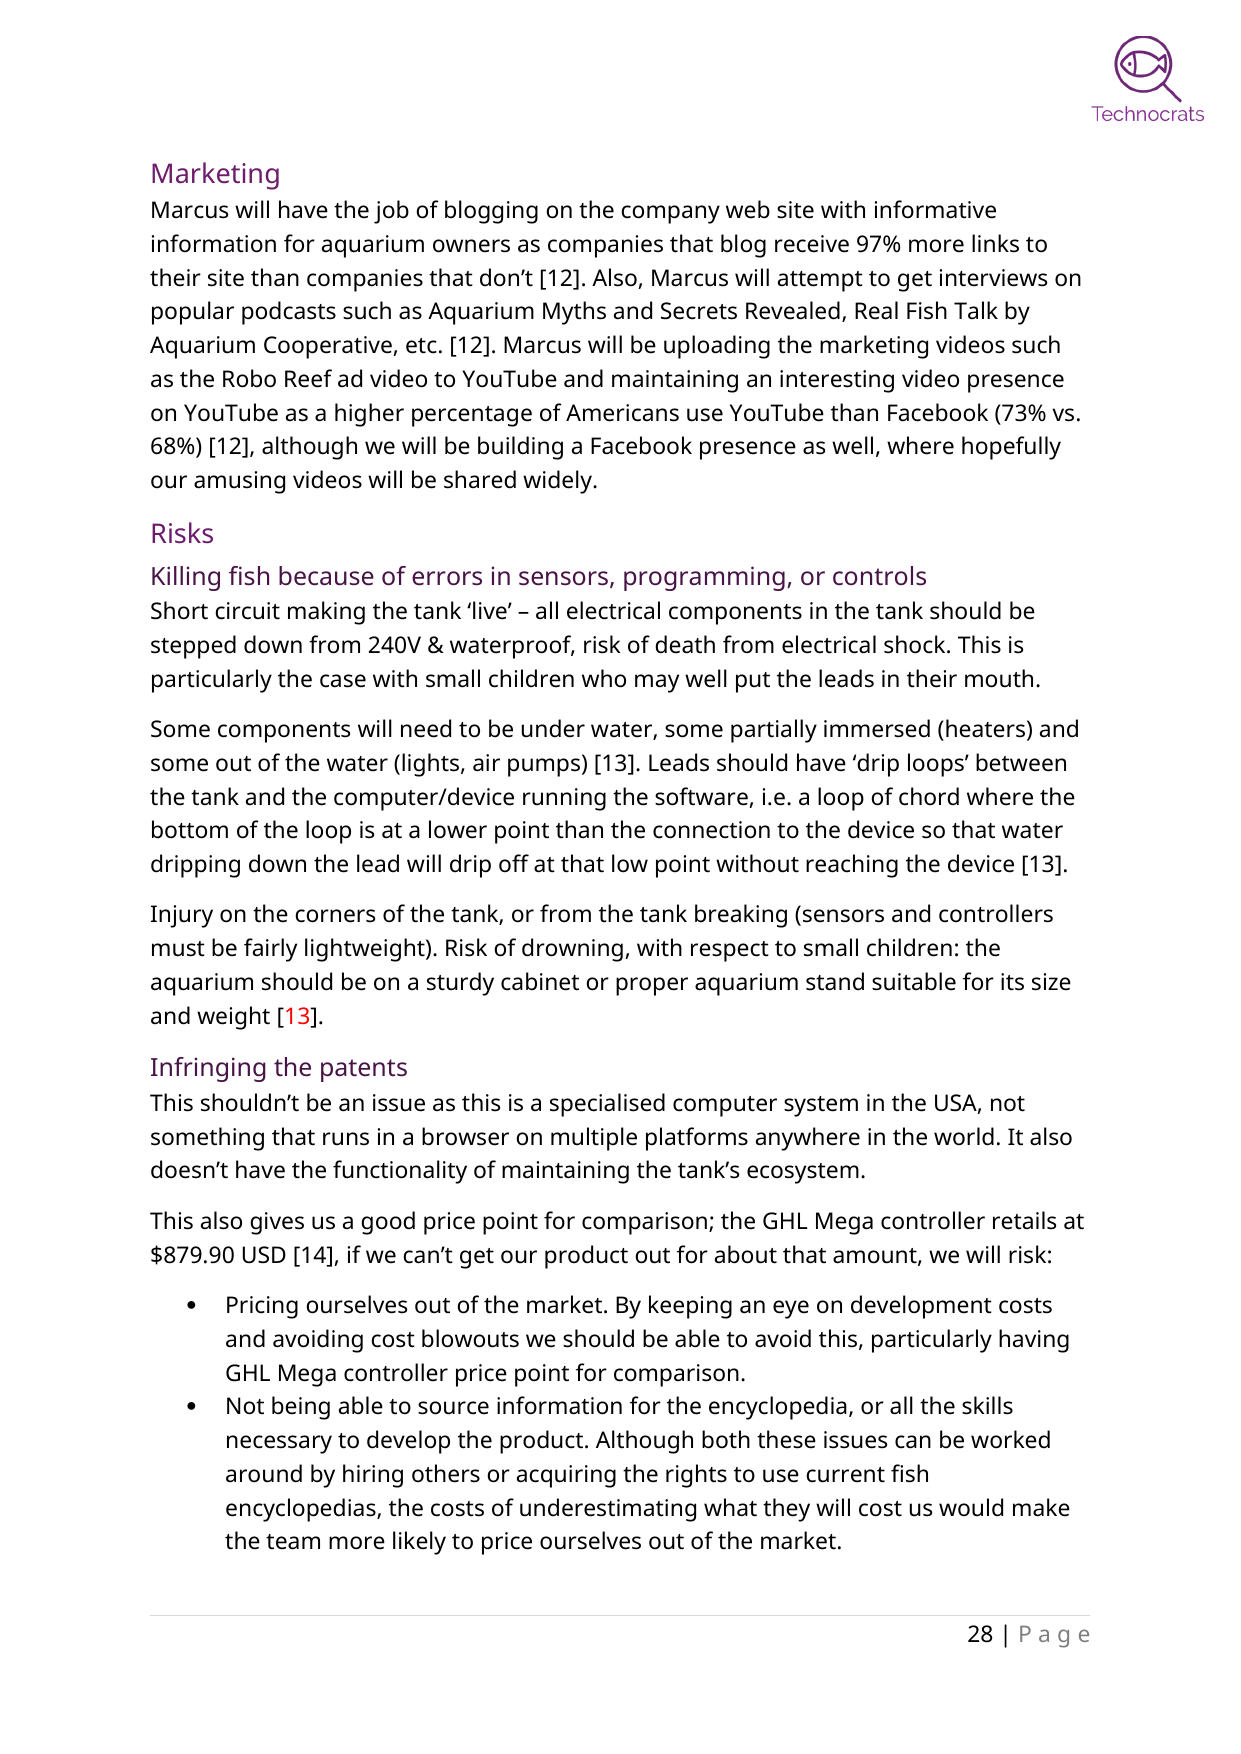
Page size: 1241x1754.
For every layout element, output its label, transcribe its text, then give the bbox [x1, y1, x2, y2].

text Some components will need to be under water, some partially immersed (heaters) and some out of the water (lights, air pumps) [13]. Leads should have ‘drip loops’ between the tank and the computer/device running the software, i.e. a loop of chord where the bottom of the loop is at a lower point than the connection to the device so that water dripping down the lead will drip off at that low point without reaching the device [13]. [150, 713, 1090, 879]
text This shouldn’t be an issue as this is a specialised computer system in the USA, not something that runs in a browser on multiple platforms anywhere in the world. It also doesn’t have the functionality of maintaining the tank’s ecosystem. [150, 1087, 1090, 1186]
text This also gives us a good price point for comparison; the GHL Mega controller retails at $879.90 USD [14], if we can’t get our product out for about that amount, we will risk: [150, 1205, 1090, 1270]
subtitle Infringing the patents [150, 1050, 1090, 1084]
picture [1090, 36, 1205, 122]
subtitle Killing fish because of errors in sensors, programming, or controls [150, 558, 1090, 592]
text Marcus will have the job of blogging on the company web site with informative information for aquarium owners as companies that blog receive 97% more links to their site than companies that don’t [12]. Also, Marcus will attempt to get interviews on popular podcasts such as Aquarium Myths and Secrets Revealed, Real Fish Talk by Aquarium Cooperative, etc. [12]. Marcus will be uploading the marketing videos such as the Robo Reef ad video to YouTube and maintaining an interesting video presence on YouTube as a higher percentage of Americans use YouTube than Facebook (73% vs. 68%) [12], although we will be building a Facebook presence as well, where hopefully our amusing videos will be shared widely. [150, 194, 1090, 495]
subtitle Marketing [150, 154, 1090, 191]
text Short circuit making the tank ‘live’ – all electrical components in the tank should be stepped down from 240V & waterproof, risk of death from electrical shock. This is particularly the case with small children who may well put the leads in their mouth. [150, 595, 1090, 694]
subtitle Risks [150, 514, 1090, 551]
text Injury on the corners of the tank, or from the tank breaking (sensors and controllers must be fairly lightweight). Risk of drowning, with respect to small children: the aquarium should be on a sturdy cabinet or proper aquarium stand suitable for its size and weight [13]. [150, 898, 1090, 1031]
